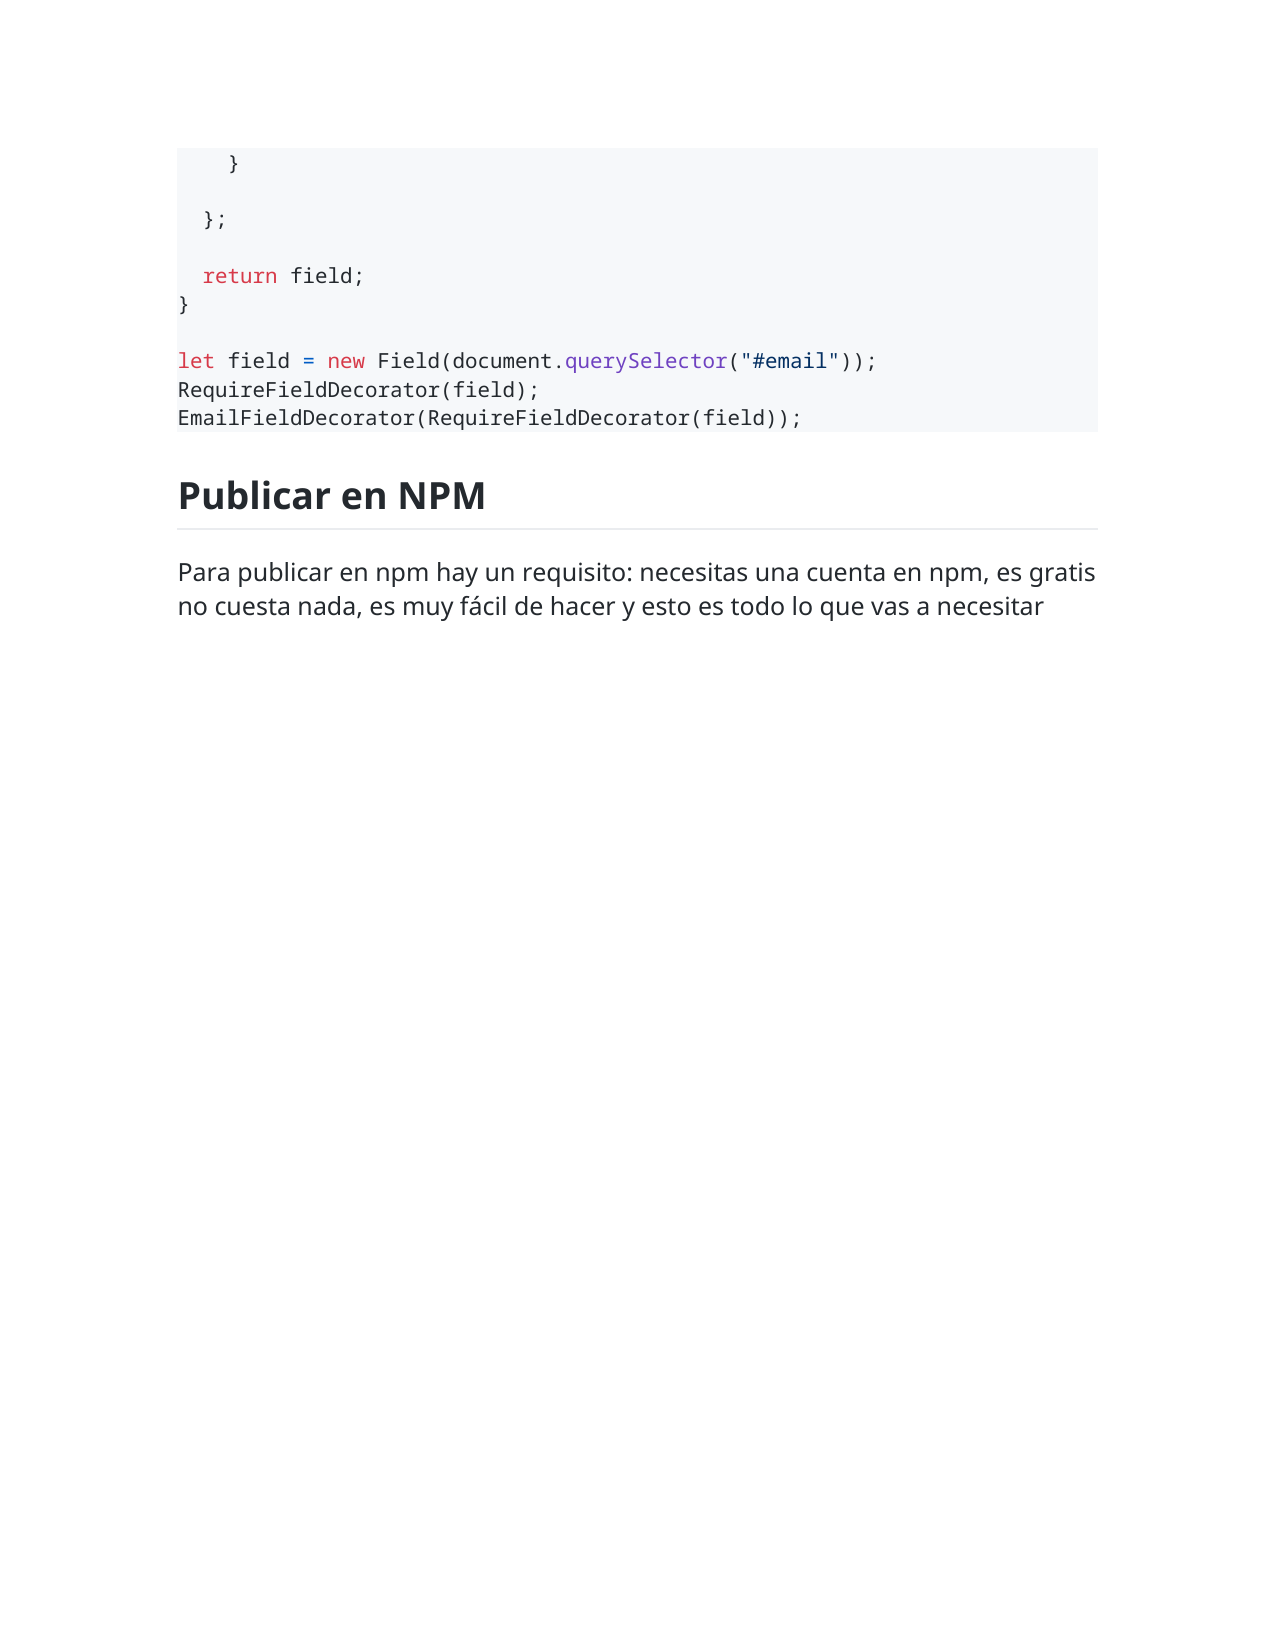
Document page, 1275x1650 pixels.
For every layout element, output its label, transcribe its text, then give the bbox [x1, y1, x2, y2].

text } [177, 289, 1098, 318]
text }; [177, 204, 1098, 233]
text Publicar en NPM [177, 469, 1098, 528]
text let field = new Field(document.querySelector("#email")); [177, 346, 1098, 375]
text EmailFieldDecorator(RequireFieldDecorator(field)); [177, 403, 1098, 432]
text Para publicar en npm hay un requisito: necesitas una cuenta en npm, es gratis no cuesta nada, es muy fácil de hacer y esto es todo lo que vas a necesitar [177, 555, 1098, 623]
text RequireFieldDecorator(field); [177, 375, 1098, 403]
text } [177, 148, 1098, 176]
text return field; [177, 261, 1098, 289]
